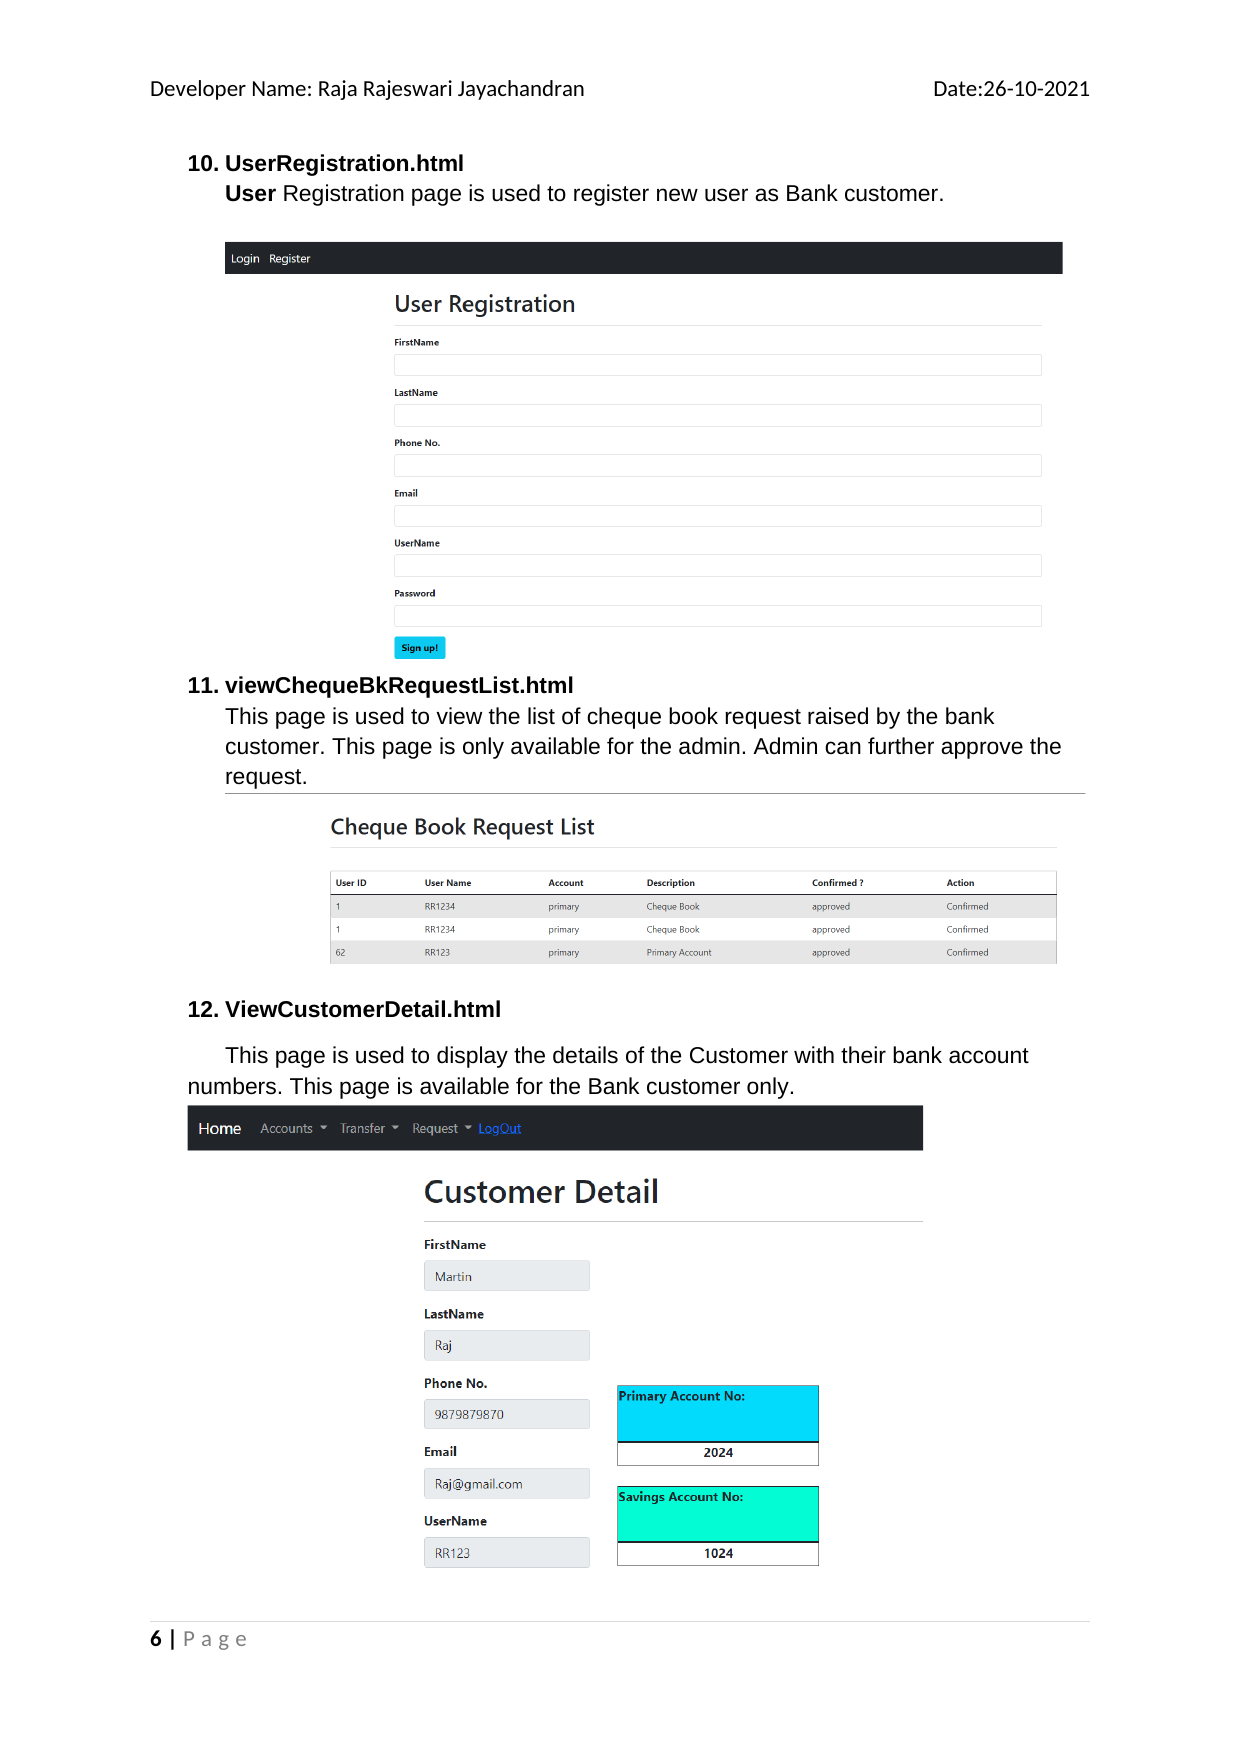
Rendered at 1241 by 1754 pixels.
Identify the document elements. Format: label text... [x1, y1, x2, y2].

picture [187, 1103, 924, 1586]
list UserRegistration.html [187, 150, 1090, 176]
list ViewCustomerDetail.html [187, 996, 1090, 1022]
picture [225, 240, 1063, 669]
list This page is used to view the list of cheque book request raised by the bank customer. This page is only available for the admin. Admin can further approve the request. [225, 703, 1090, 789]
list User Registration page is used to register new user as Bank customer. [225, 180, 1090, 207]
picture [225, 793, 1086, 992]
list viewChequeBkRequestList.html [187, 672, 1090, 699]
